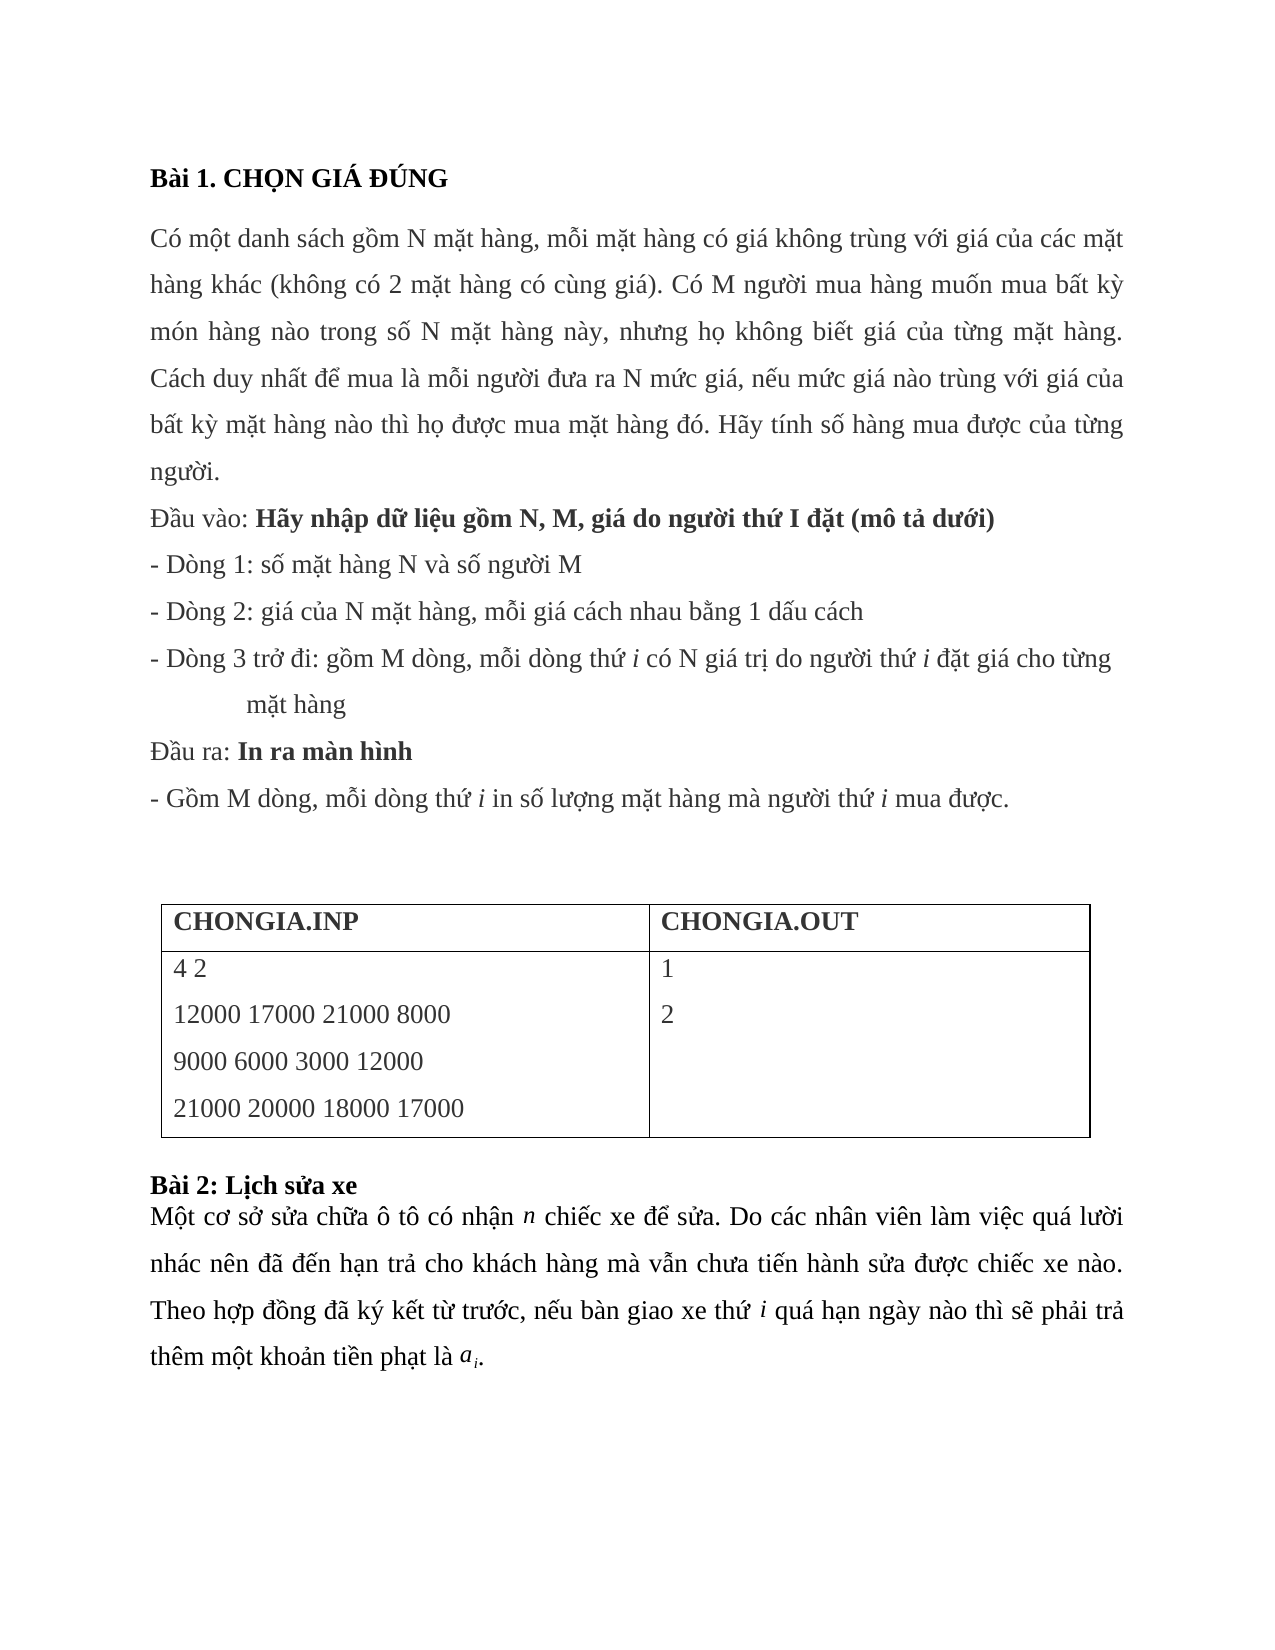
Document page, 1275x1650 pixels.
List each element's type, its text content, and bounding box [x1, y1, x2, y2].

table_header CHONGIA.OUT [650, 905, 1089, 951]
text - Dòng 1: số mặt hàng N và số người M [150, 548, 1125, 579]
text - Dòng 3 trở đi: gồm M dòng, mỗi dòng thứ i có N giá trị do người thứ i đặt giá cho từng mặt hàng [150, 642, 1125, 719]
text Bài 2: Lịch sửa xe [150, 1169, 1125, 1200]
text Đầu ra: In ra màn hình [150, 735, 1125, 766]
text Một cơ sở sửa chữa ô tô có nhận chiếc xe để sửa. Do các nhân viên làm việc quá lười nhác nên đã đến hạn trả cho khách hàng mà vẫn chưa tiến hành sửa được chiếc xe nào. Theo hợp đồng đã ký kết từ trước, nếu bàn giao xe thứ quá hạn ngày nào thì sẽ phải trả thêm một khoản tiền phạt là . [150, 1200, 1125, 1372]
text Bài 1. CHỌN GIÁ ĐÚNG [150, 162, 1125, 194]
table_header CHONGIA.INP [162, 905, 649, 951]
table_cell 4 2 12000 17000 21000 8000 9000 6000 3000 12000 21000 20000 18000 17000 [162, 952, 649, 1137]
text Đầu vào: Hãy nhập dữ liệu gồm N, M, giá do người thứ I đặt (mô tả dưới) [150, 502, 1125, 533]
text Có một danh sách gồm N mặt hàng, mỗi mặt hàng có giá không trùng với giá của các mặt hàng khác (không có 2 mặt hàng có cùng giá). Có M người mua hàng muốn mua bất kỳ món hàng nào trong số N mặt hàng này, nhưng họ không biết giá của từng mặt hàng. Cách duy nhất để mua là mỗi người đưa ra N mức giá, nếu mức giá nào trùng với giá của bất kỳ mặt hàng nào thì họ được mua mặt hàng đó. Hãy tính số hàng mua được của từng người. [150, 222, 1125, 486]
text - Gồm M dòng, mỗi dòng thứ i in số lượng mặt hàng mà người thứ i mua được. [150, 782, 1125, 813]
table_cell 1 2 [650, 952, 1089, 1137]
text - Dòng 2: giá của N mặt hàng, mỗi giá cách nhau bằng 1 dấu cách [150, 595, 1125, 626]
